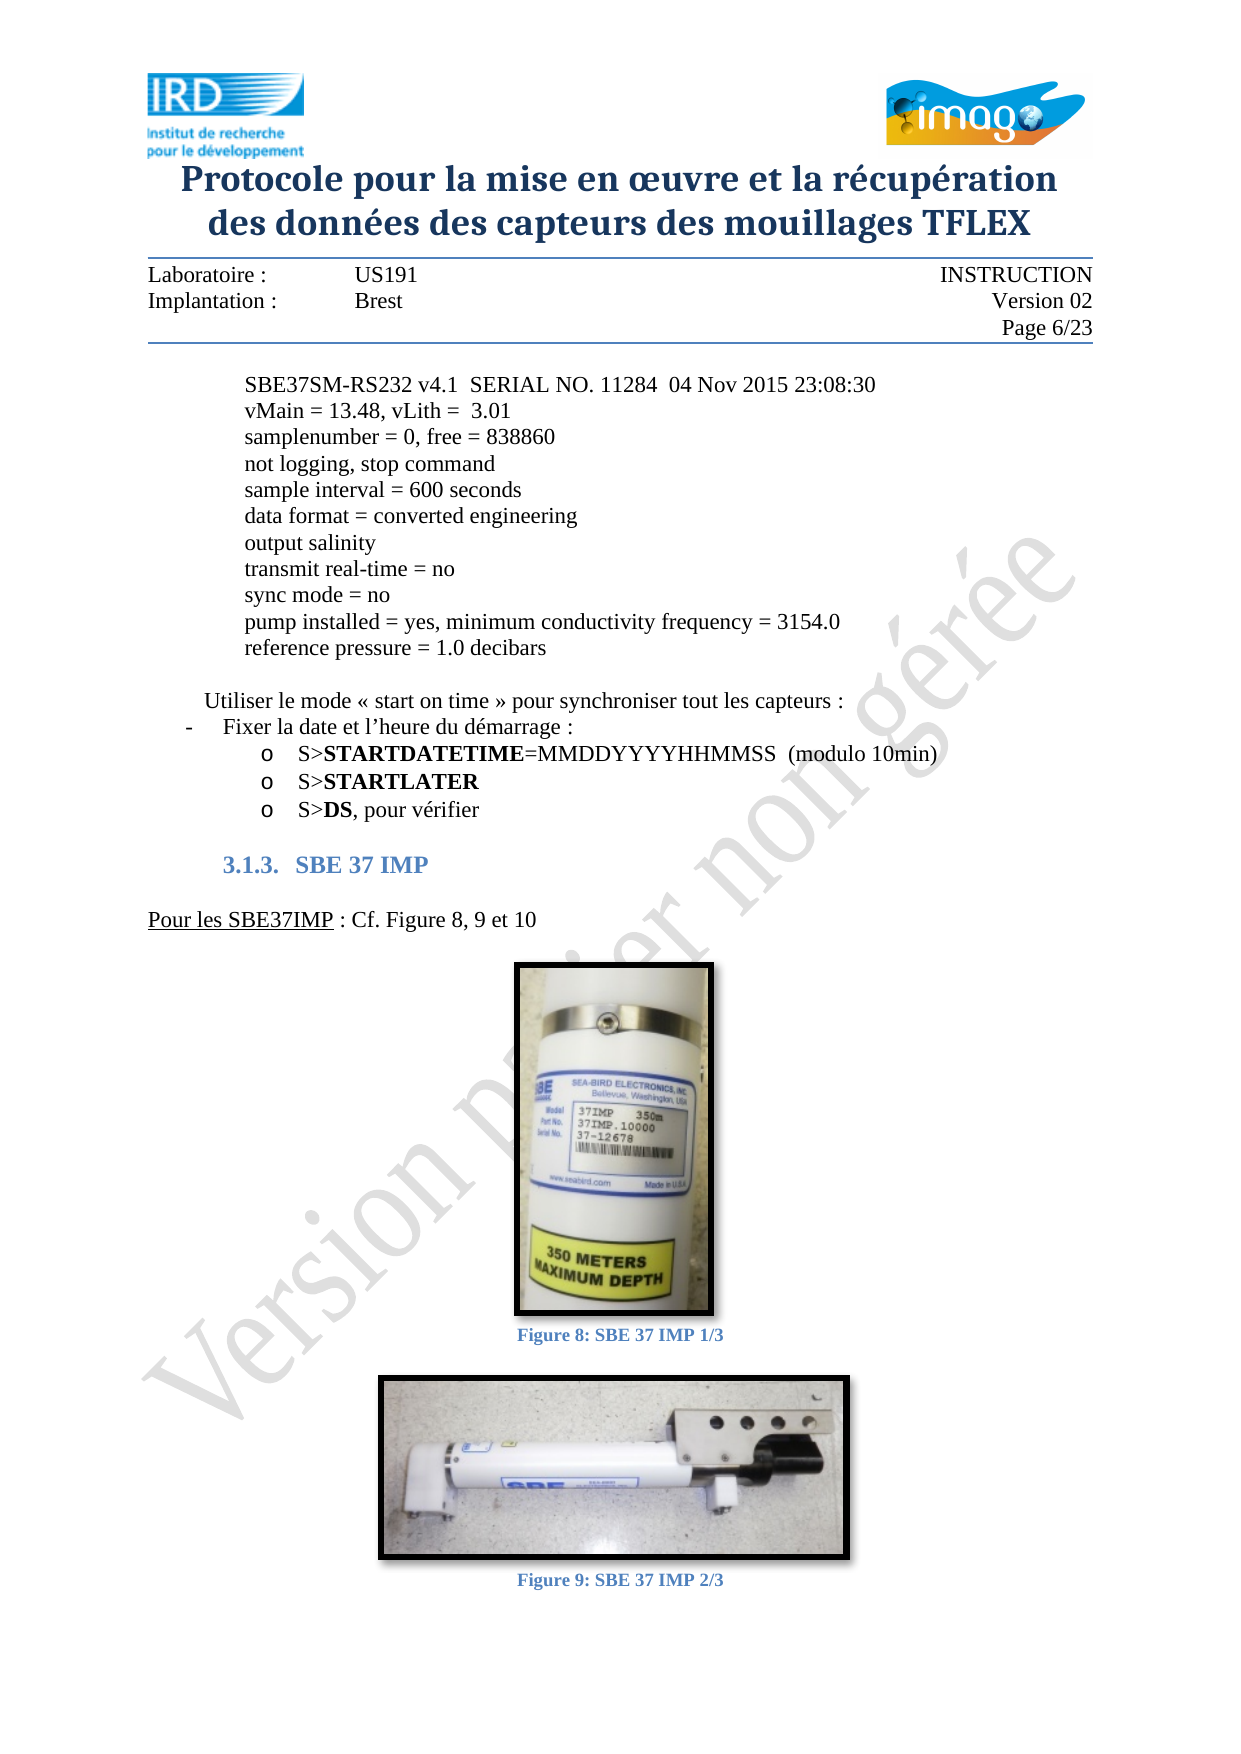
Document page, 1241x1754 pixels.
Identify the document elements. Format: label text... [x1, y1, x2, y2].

text vMain = 13.48, vLith = 3.01 [221, 397, 1093, 423]
picture [520, 968, 708, 1310]
text data format = converted engineering [221, 502, 1093, 529]
subtitle SBE 37 IMP [223, 851, 1093, 879]
text sync mode = no [221, 581, 1093, 608]
picture [147, 73, 304, 159]
text samplenumber = 0, free = 838860 [221, 423, 1093, 450]
text transmit real-time = no [221, 555, 1093, 581]
text Pour les SBE37IMP : Cf. Figure 8, 9 et 10 [148, 906, 1093, 932]
list S>DS, pour vérifier [260, 796, 1093, 824]
text output salinity [221, 529, 1093, 555]
text Utiliser le mode « start on time » pour synchroniser tout les capteurs : [148, 687, 1093, 713]
list S>STARTDATETIME=MMDDYYYYHHMMSS (modulo 10min) [260, 739, 1093, 768]
picture [877, 73, 1093, 159]
text sample interval = 600 seconds [221, 476, 1093, 502]
text reference pressure = 1.0 decibars [221, 634, 1093, 661]
text SBE37SM-RS232 v4.1 SERIAL NO. 11284 04 Nov 2015 23:08:30 [221, 371, 1093, 397]
list Fixer la date et l’heure du démarrage : [185, 713, 1093, 739]
text pump installed = yes, minimum conductivity frequency = 3154.0 [221, 608, 1093, 634]
text not logging, stop command [221, 450, 1093, 476]
picture [384, 1381, 843, 1554]
list S>STARTLATER [260, 768, 1093, 796]
